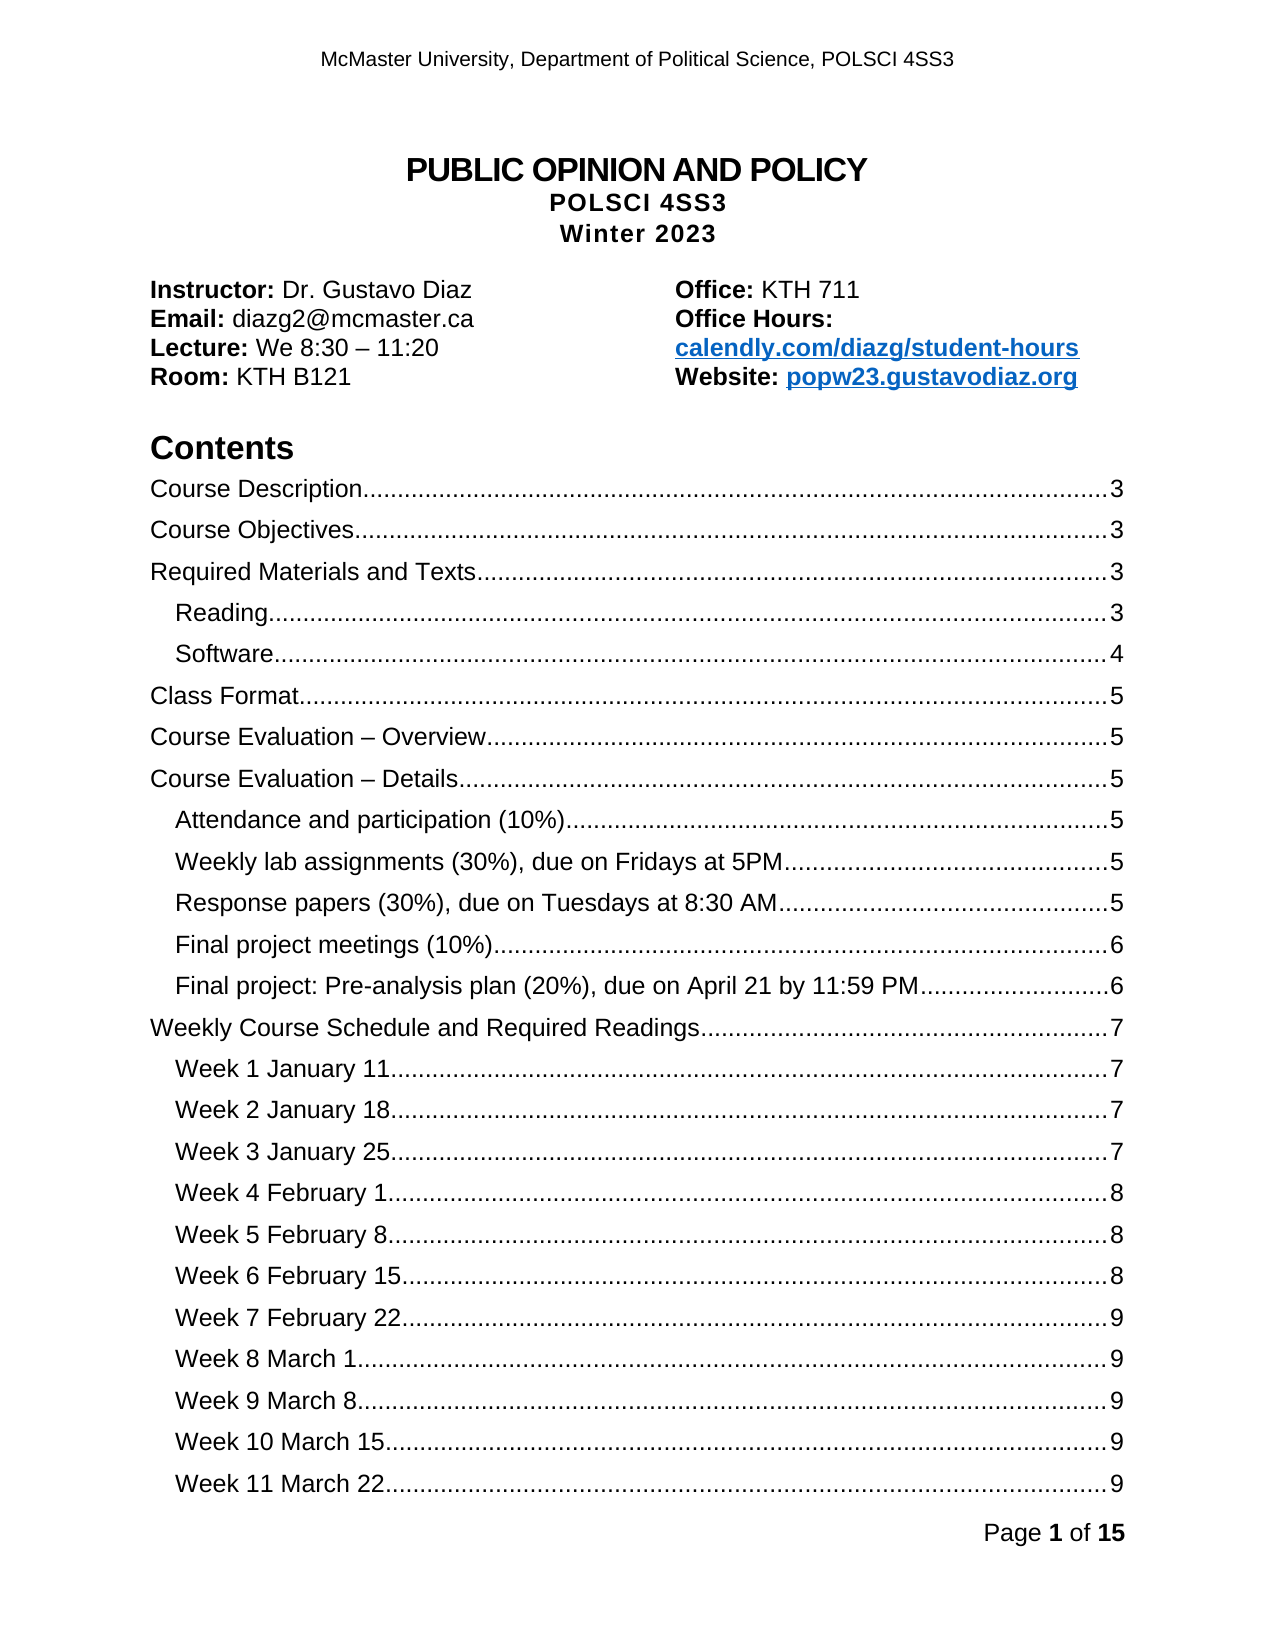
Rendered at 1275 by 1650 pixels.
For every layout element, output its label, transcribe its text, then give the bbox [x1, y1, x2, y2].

text Website: popw23.gustavodiaz.org [675, 362, 1125, 391]
text Office: KTH 711 [675, 276, 1125, 304]
subtitle POLSCI 4SS3 [150, 188, 1125, 217]
subtitle Winter 2023 [150, 219, 1125, 248]
text Office Hours: calendly.com/diazg/student-hours [675, 304, 1125, 362]
text Lecture: We 8:30 – 11:20 Room: KTH B121 [150, 333, 600, 391]
title PUBLIC OPINION AND POLICY [150, 150, 1125, 188]
text Email: diazg2@mcmaster.ca [150, 304, 600, 333]
text Instructor: Dr. Gustavo Diaz [150, 276, 600, 304]
